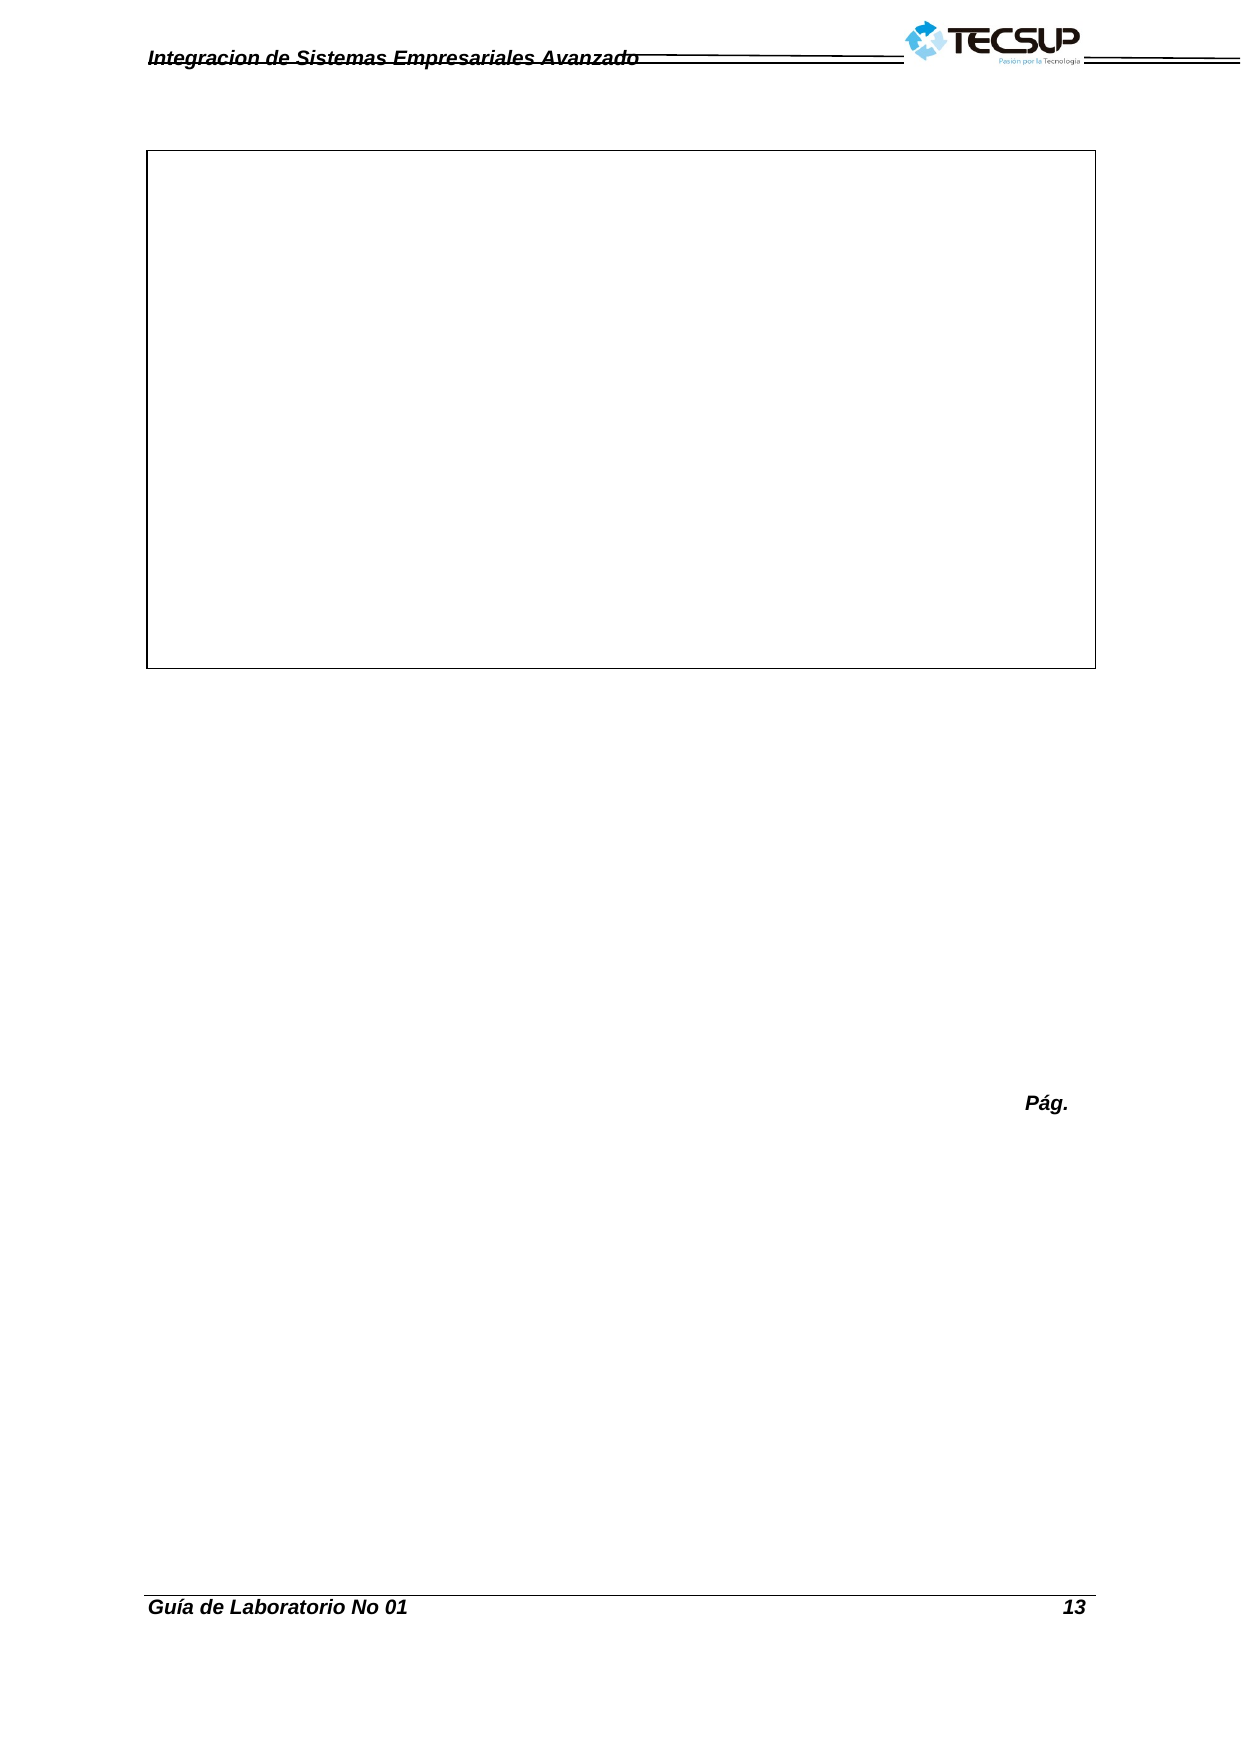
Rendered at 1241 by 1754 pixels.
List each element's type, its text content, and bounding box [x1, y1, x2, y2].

table_header [148, 151, 1095, 668]
text Pág. [148, 1091, 1068, 1114]
picture [904, 20, 1084, 67]
